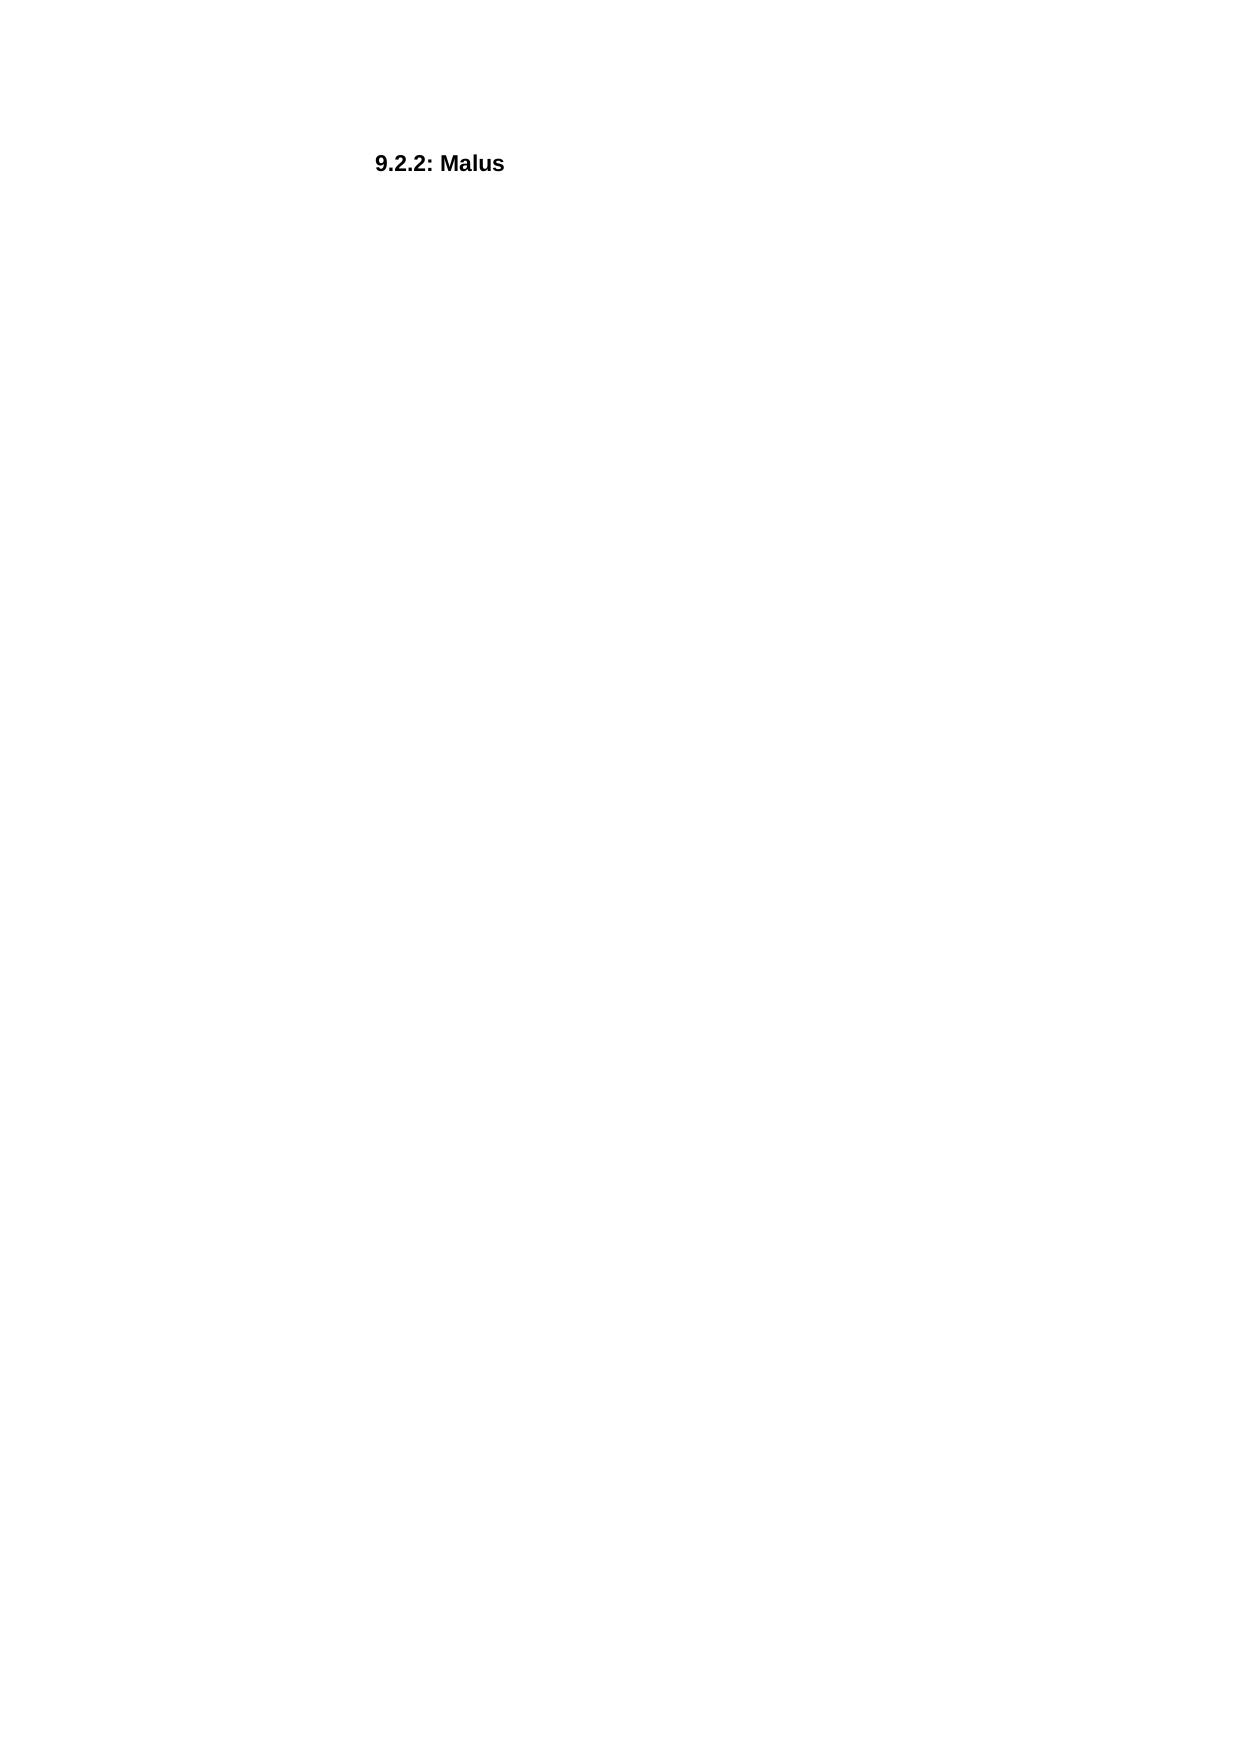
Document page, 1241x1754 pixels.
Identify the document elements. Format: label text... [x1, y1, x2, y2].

text 9.2.2: Malus [300, 150, 1090, 176]
